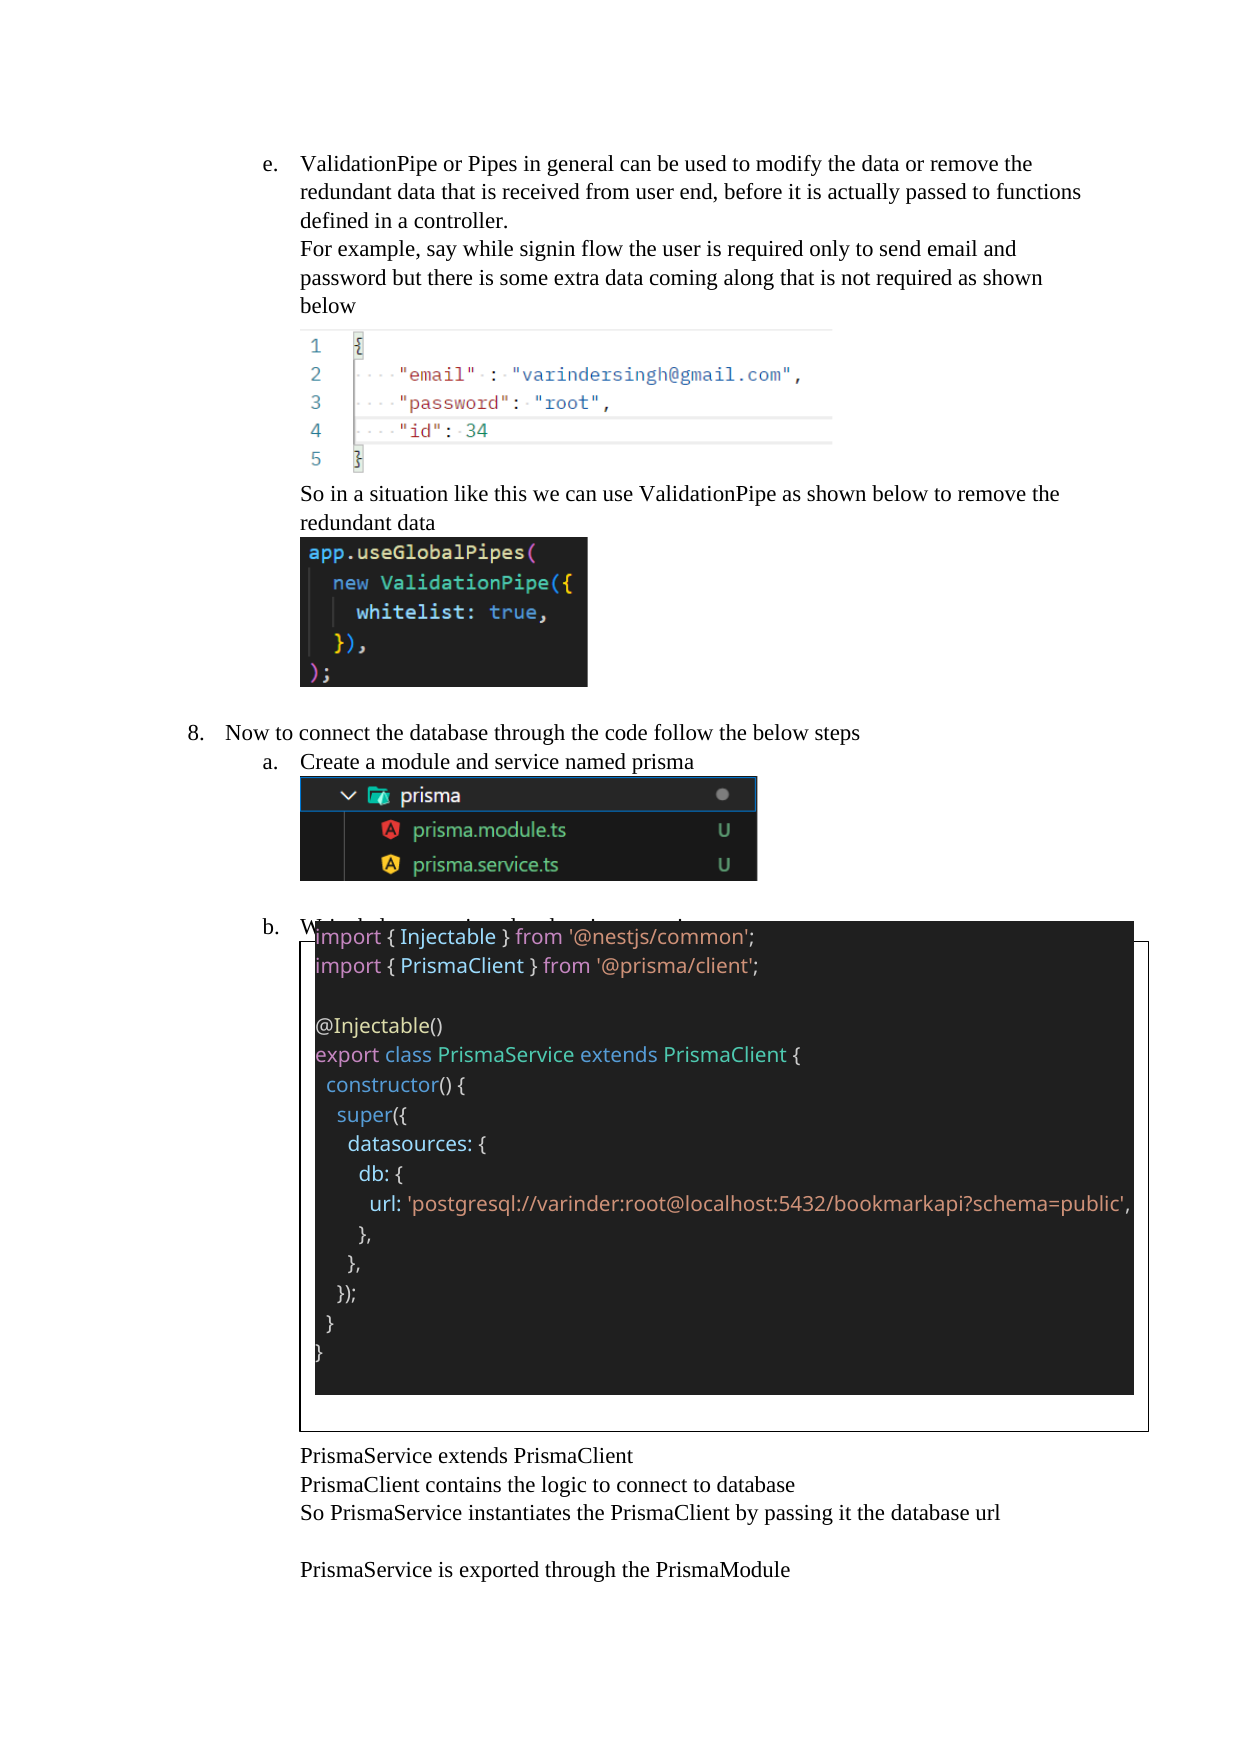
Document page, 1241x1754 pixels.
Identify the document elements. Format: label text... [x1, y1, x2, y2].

list Write below mentioned code prisma.service.ts PrismaService extends PrismaClient PrismaClient contains the logic to connect to database So PrismaService instantiates the PrismaClient by passing it the database url PrismaService is exported through the PrismaModule [262, 913, 1090, 1582]
picture [300, 537, 588, 687]
picture [300, 776, 758, 881]
picture [300, 320, 833, 478]
list Now to connect the database through the code follow the below steps [187, 719, 1090, 746]
